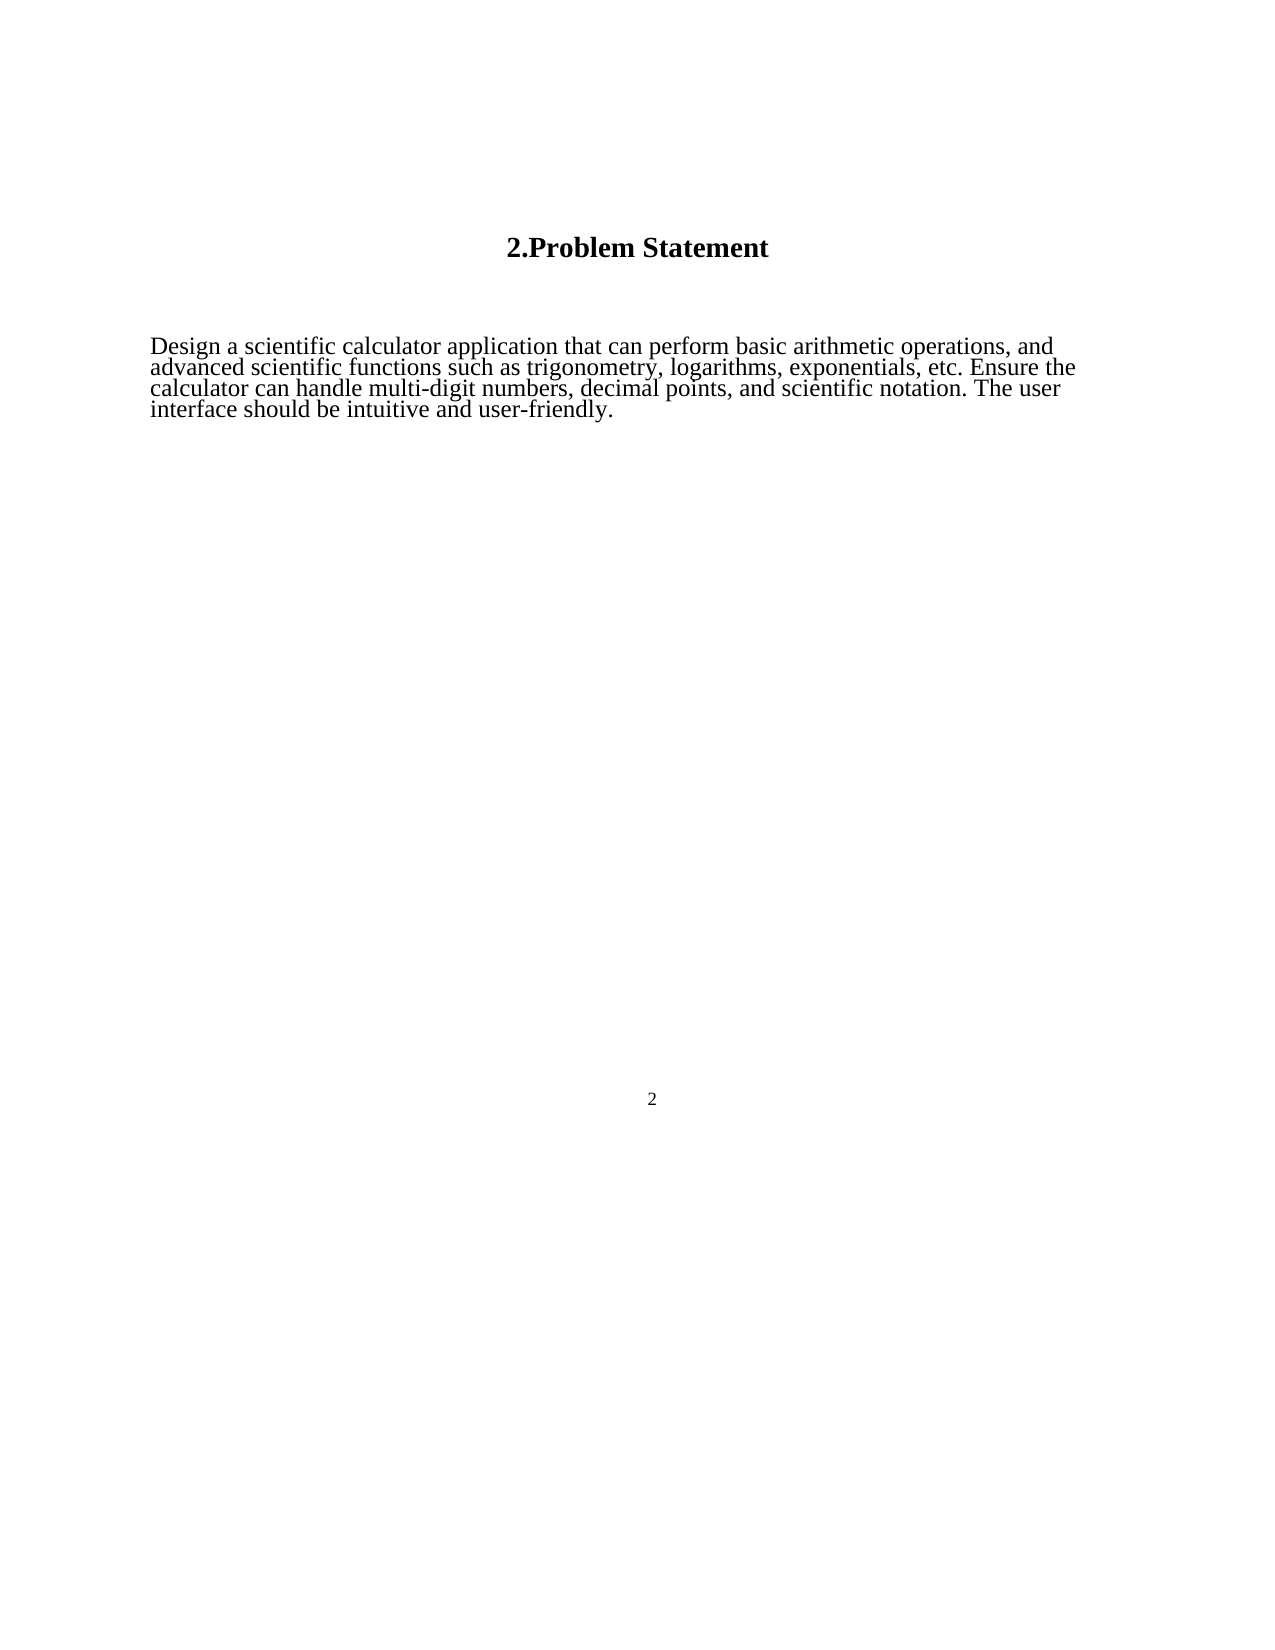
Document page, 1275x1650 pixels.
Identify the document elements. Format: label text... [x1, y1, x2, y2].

text 2 [150, 1087, 1154, 1109]
text Design a scientific calculator application that can perform basic arithmetic operations, and advanced scientific functions such as trigonometry, logarithms, exponentials, etc. Ensure the calculator can handle multi-digit numbers, decimal points, and scientific notation. The user interface should be intuitive and user-friendly. [150, 338, 1125, 421]
text 2.Problem Statement [150, 230, 1125, 264]
